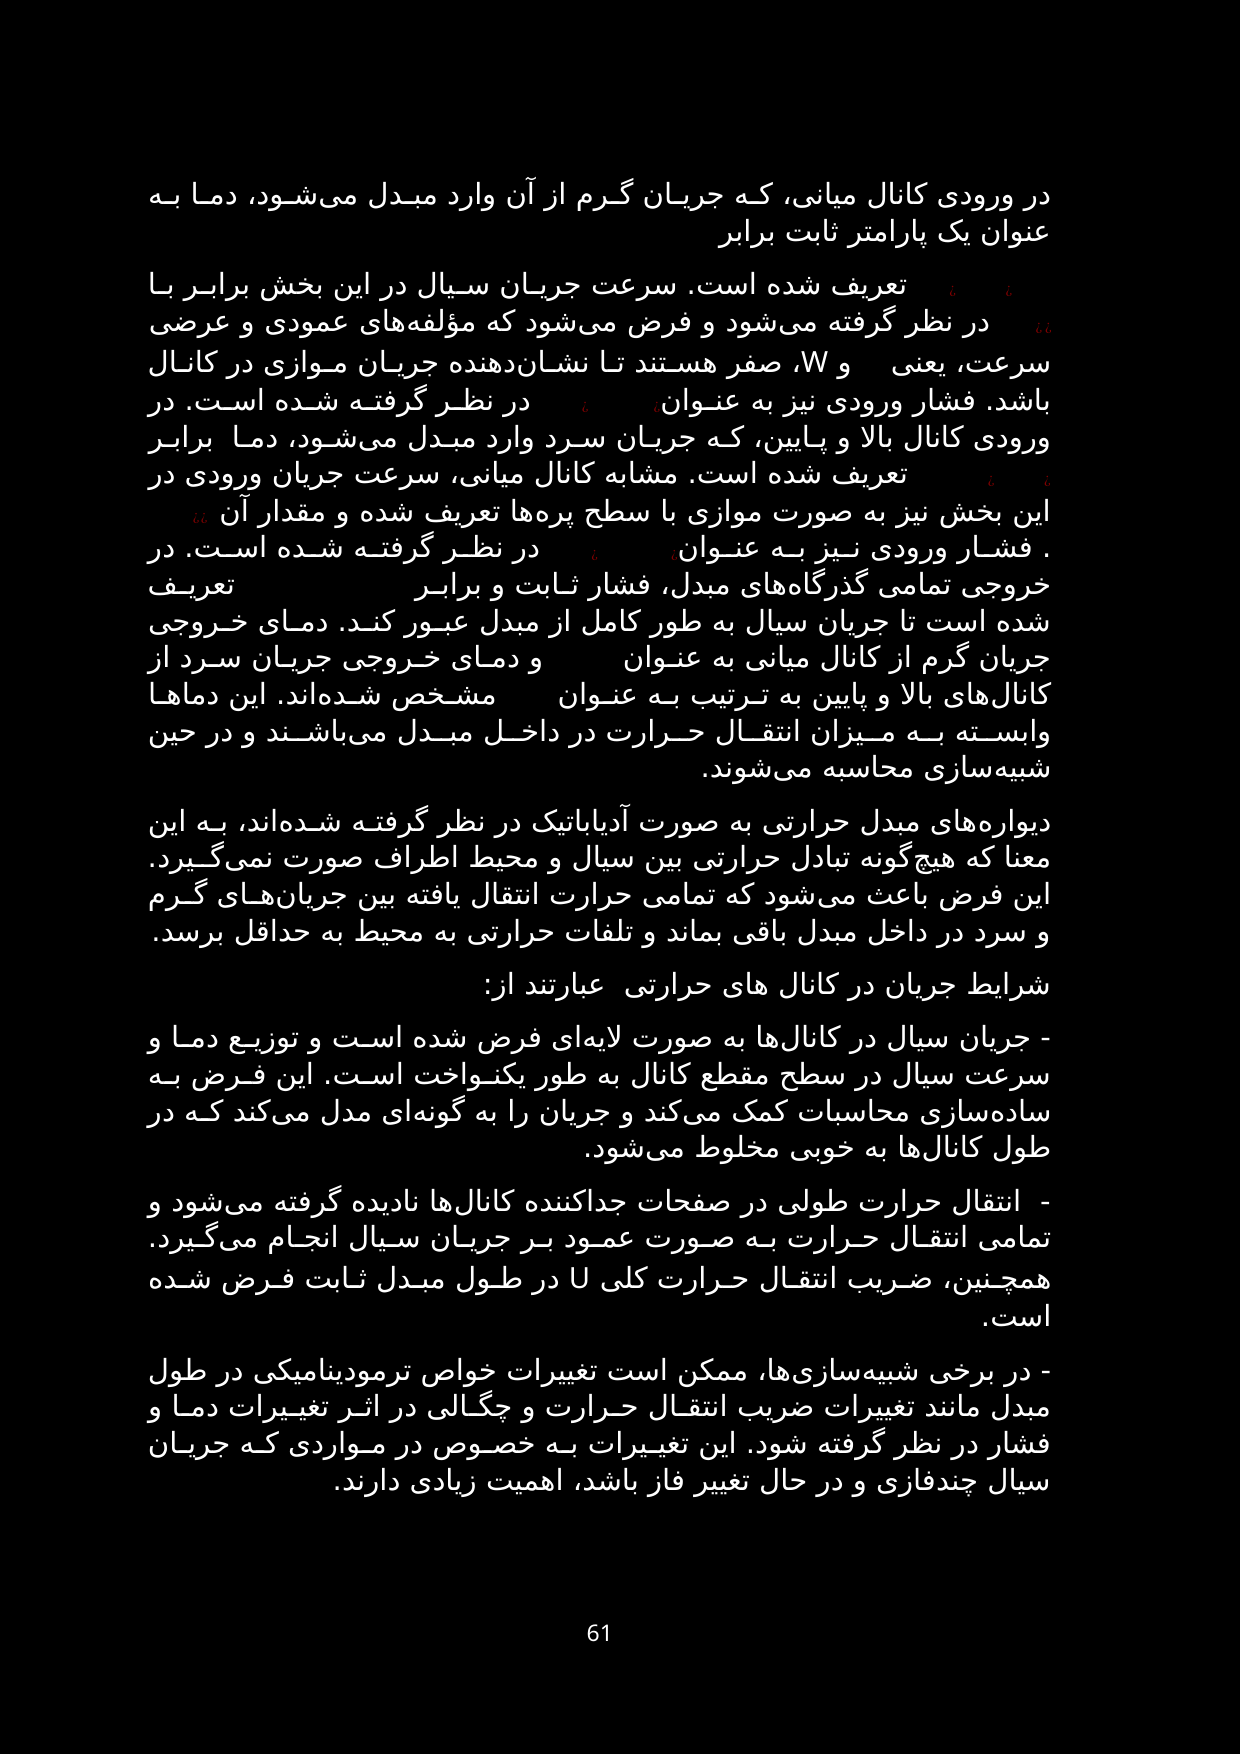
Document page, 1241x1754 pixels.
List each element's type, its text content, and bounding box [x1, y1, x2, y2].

text تعریف شده است. سرعت جریان سیال در این بخش برابر با در نظر گرفته می‌شود و فرض می‌شود که مؤلفه‌های عمودی و عرضی سرعت، یعنی و W، صفر هستند تا نشان‌دهنده جریان موازی در کانال باشد. فشار ورودی نیز به عنوان در نظر گرفته شده است. در ورودی کانال بالا و پایین، که جریان سرد وارد مبدل می‌شود، دما برابر تعریف شده است. مشابه کانال میانی، سرعت جریان ورودی در این بخش نیز به صورت موازی با سطح پره‌ها تعریف شده و مقدار آن . فشار ورودی نیز به عنوان در نظر گرفته شده است. در خروجی تمامی گذرگاه‌های مبدل، فشار ثابت و برابر تعریف شده است تا جریان سیال به طور کامل از مبدل عبور کند. دمای خروجی جریان گرم از کانال میانی به عنوان و دمای خروجی جریان سرد از کانال‌های بالا و پایین به ترتیب به عنوان مشخص شده‌اند. این دماها وابسته به میزان انتقال حرارت در داخل مبدل می‌باشند و در حین شبیه‌سازی محاسبه می‌شوند. [148, 267, 1051, 784]
text دیواره‌های مبدل حرارتی به صورت آدیاباتیک در نظر گرفته شده‌اند، به این معنا که هیچ‌گونه تبادل حرارتی بین سیال و محیط اطراف صورت نمی‌گیرد. این فرض باعث می‌شود که تمامی حرارت انتقال یافته بین جریان‌های گرم و سرد در داخل مبدل باقی بماند و تلفات حرارتی به محیط به حداقل برسد. [148, 804, 1051, 948]
text - در برخی شبیه‌سازی‌ها، ممکن است تغییرات خواص ترمودینامیکی در طول مبدل مانند تغییرات ضریب انتقال حرارت و چگالی در اثر تغییرات دما و فشار در نظر گرفته شود. این تغییرات به خصوص در مواردی که جریان سیال چندفازی و در حال تغییر فاز باشد، اهمیت زیادی دارند. [148, 1353, 1051, 1497]
text - جریان سیال در کانال‌ها به صورت لایه‌ای فرض شده است و توزیع دما و سرعت سیال در سطح مقطع کانال به طور یکنواخت است. این فرض به ساده‌سازی محاسبات کمک می‌کند و جریان را به گونه‌ای مدل می‌کند که در طول کانال‌ها به خوبی مخلوط می‌شود. [148, 1021, 1051, 1164]
text در ورودی کانال میانی، که جریان گرم از آن وارد مبدل می‌شود، دما به عنوان یک پارامتر ثابت برابر [148, 177, 1051, 248]
text - انتقال حرارت طولی در صفحات جداکننده کانال‌ها نادیده گرفته می‌شود و تمامی انتقال حرارت به صورت عمود بر جریان سیال انجام می‌گیرد. همچنین، ضریب انتقال حرارت کلی U در طول مبدل ثابت فرض شده است. [148, 1184, 1051, 1334]
text شرایط جریان در کانال های حرارتی عبارتند از: [148, 967, 1051, 1001]
